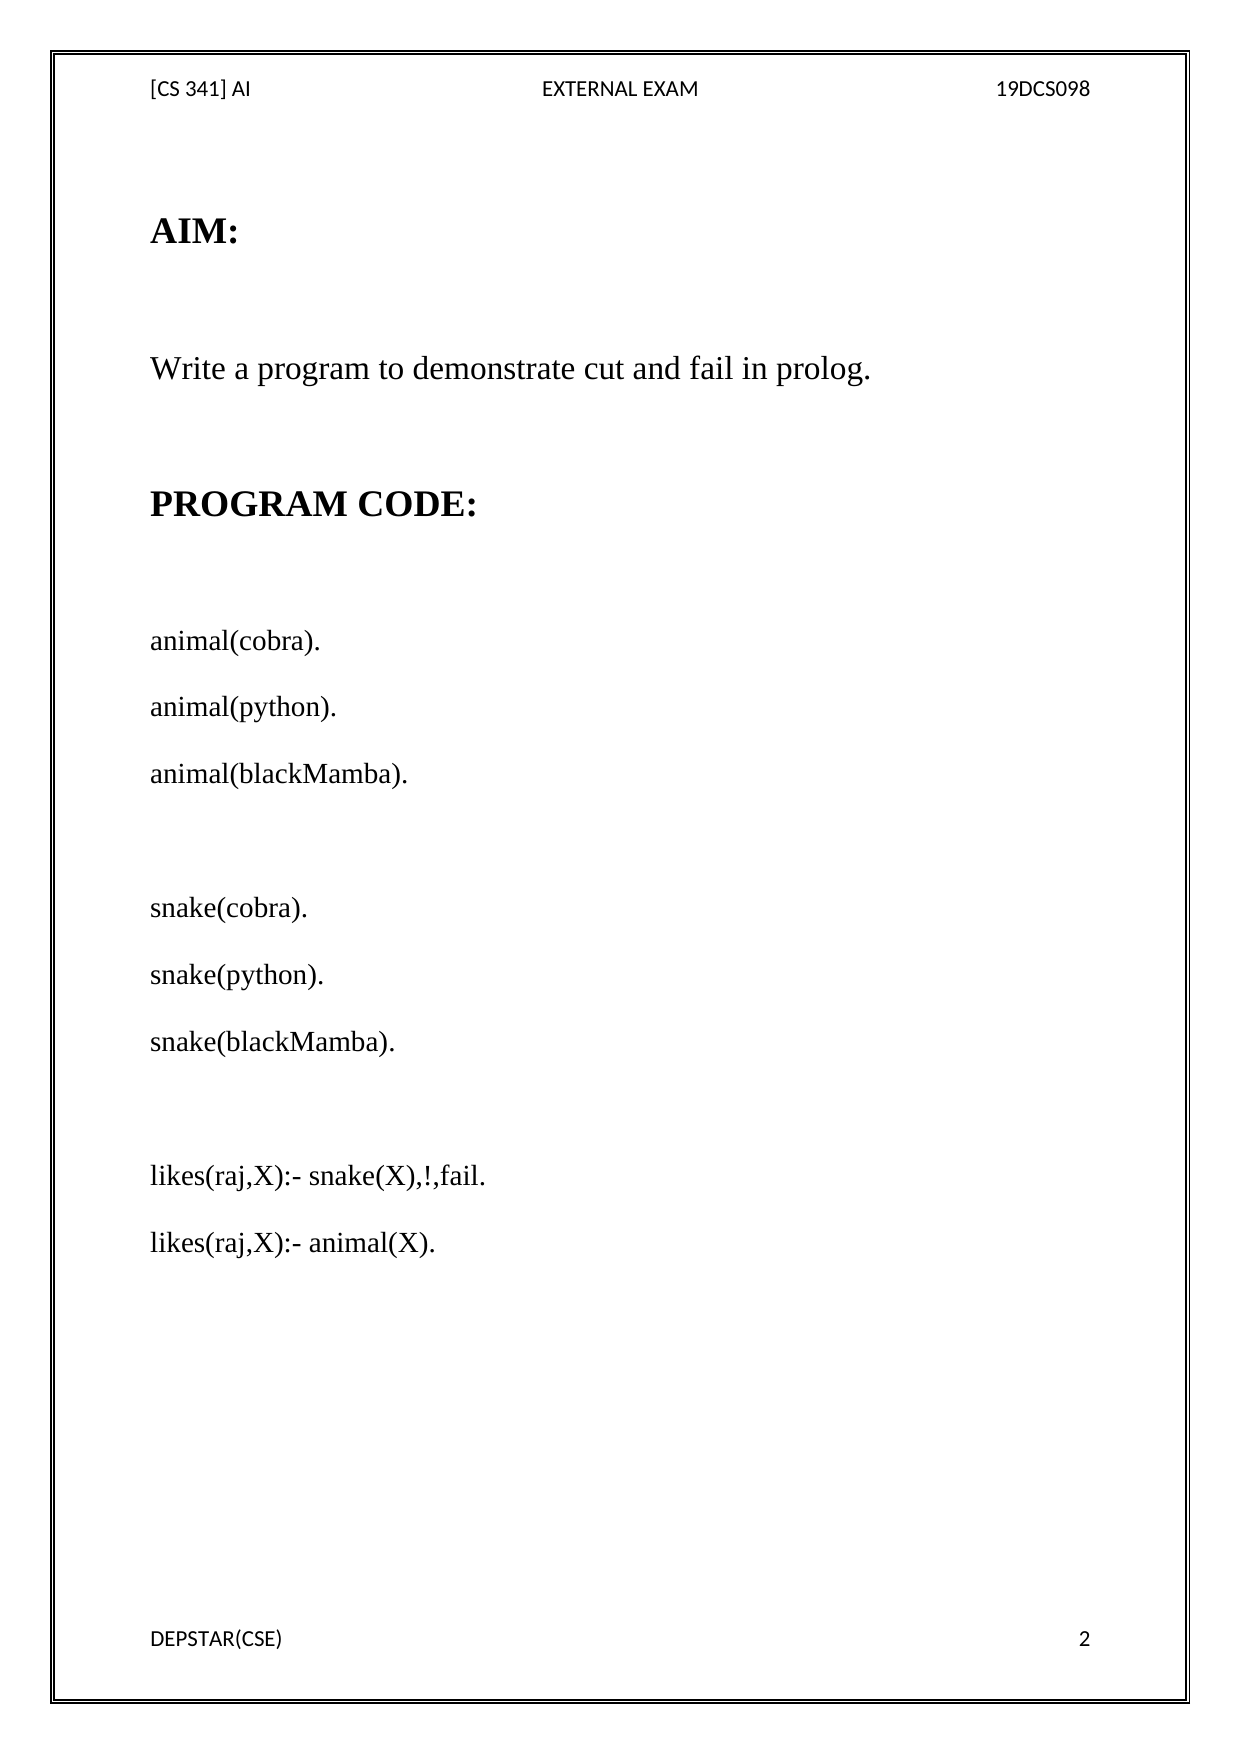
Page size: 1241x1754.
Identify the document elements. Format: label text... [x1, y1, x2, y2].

text likes(raj,X):- animal(X). [150, 1225, 1090, 1259]
text PROGRAM CODE: [150, 481, 1090, 524]
text AIM: [150, 209, 1090, 252]
text snake(blackMamba). [150, 1024, 1090, 1058]
text likes(raj,X):- snake(X),!,fail. [150, 1158, 1090, 1192]
text snake(cobra). [150, 891, 1090, 924]
text Write a program to demonstrate cut and fail in prolog. [150, 349, 1090, 387]
text snake(python). [150, 957, 1090, 991]
text animal(python). [150, 689, 1090, 723]
text animal(blackMamba). [150, 757, 1090, 790]
text animal(cobra). [150, 623, 1090, 656]
